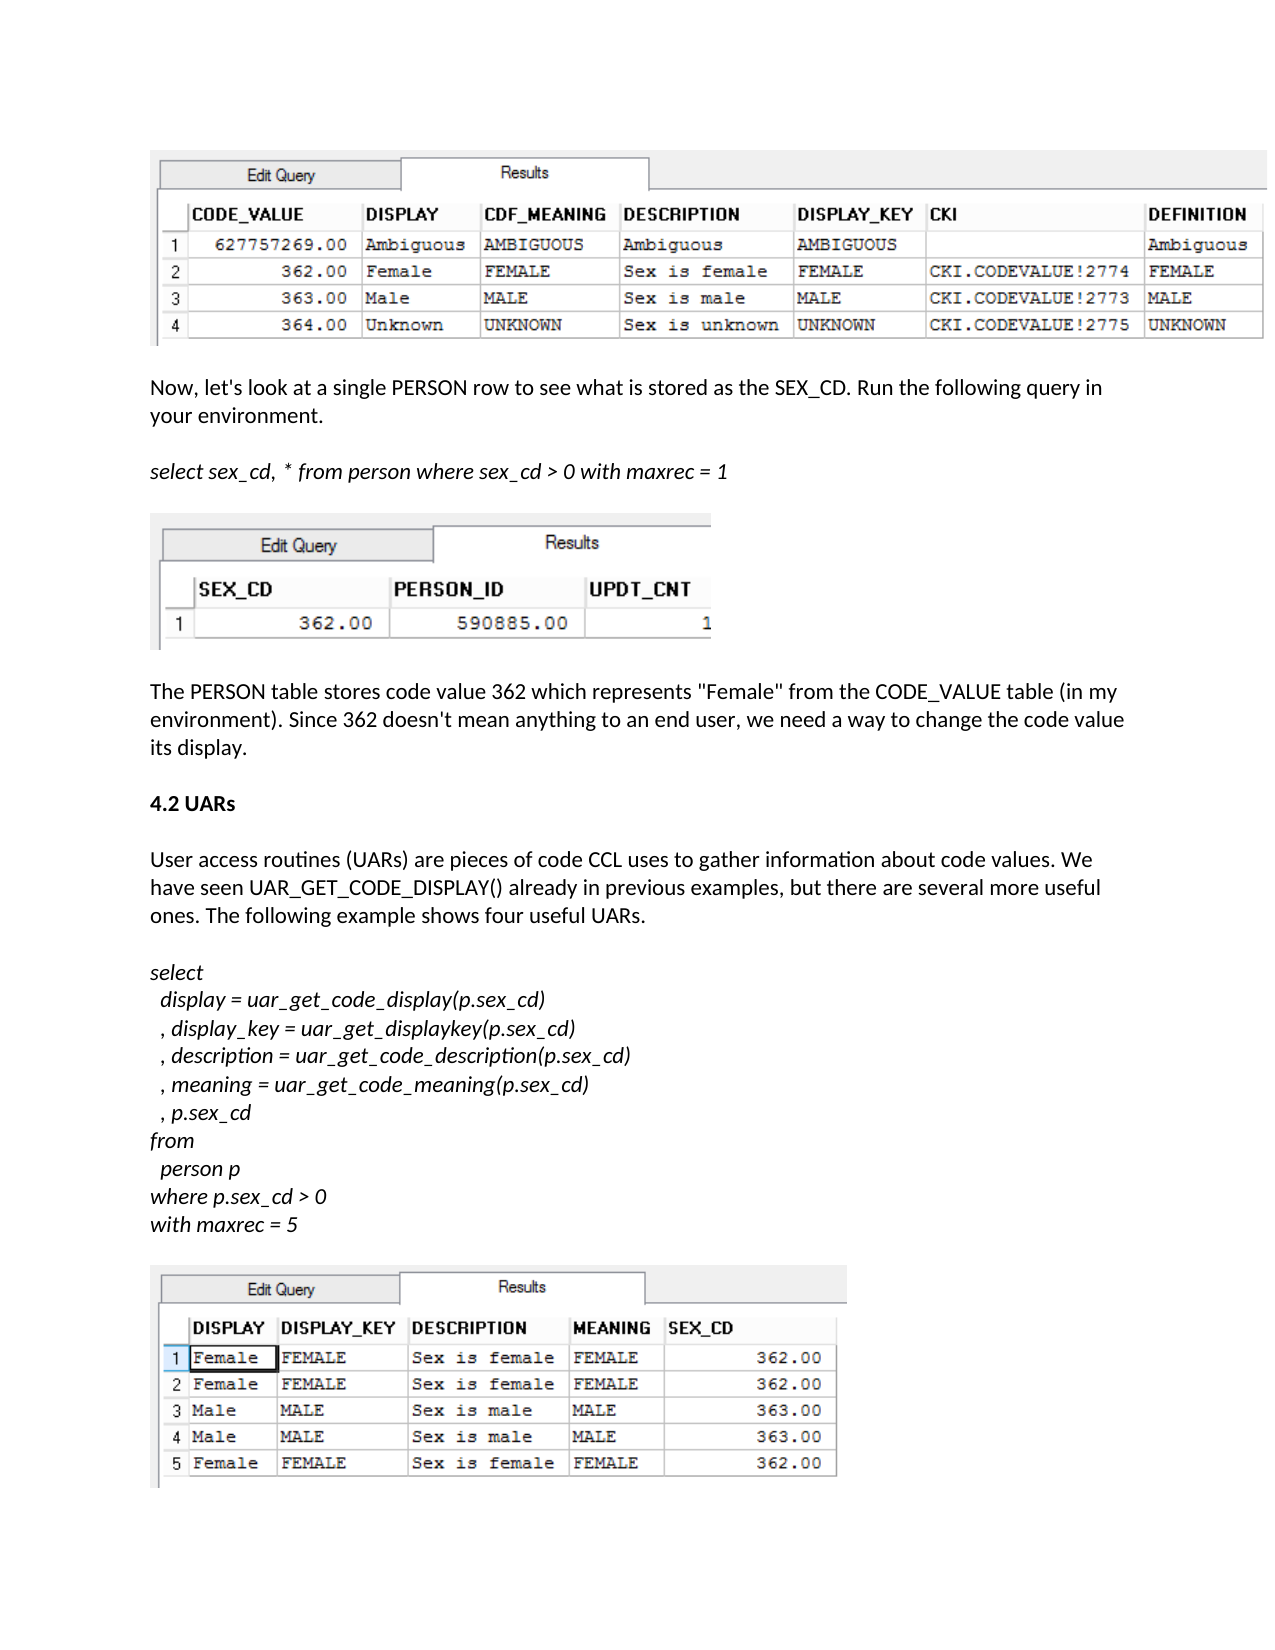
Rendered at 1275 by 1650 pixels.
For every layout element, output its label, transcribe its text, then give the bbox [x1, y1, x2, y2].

picture [150, 150, 1268, 346]
picture [150, 513, 711, 650]
text , display_key = uar_get_displaykey(p.sex_cd) [150, 1014, 1125, 1042]
picture [150, 1265, 847, 1488]
text , description = uar_get_code_description(p.sex_cd) [150, 1042, 1125, 1070]
text select sex_cd, * from person where sex_cd > 0 with maxrec = 1 [150, 457, 1125, 485]
text with maxrec = 5 [150, 1210, 1125, 1238]
text , meaning = uar_get_code_meaning(p.sex_cd) [150, 1070, 1125, 1098]
text , p.sex_cd [150, 1098, 1125, 1126]
text 4.2 UARs [150, 789, 1125, 817]
text display = uar_get_code_display(p.sex_cd) [150, 986, 1125, 1014]
text select [150, 958, 1125, 986]
text from [150, 1126, 1125, 1154]
text Now, let's look at a single PERSON row to see what is stored as the SEX_CD. Run the following query in your environment. [150, 373, 1125, 429]
text where p.sex_cd > 0 [150, 1182, 1125, 1210]
text User access routines (UARs) are pieces of code CCL uses to gather information about code values. We have seen UAR_GET_CODE_DISPLAY() already in previous examples, but there are several more useful ones. The following example shows four useful UARs. [150, 846, 1125, 929]
text The PERSON table stores code value 362 which represents "Female" from the CODE_VALUE table (in my environment). Since 362 doesn't mean anything to an end user, we need a way to change the code value its display. [150, 677, 1125, 761]
text person p [150, 1154, 1125, 1182]
